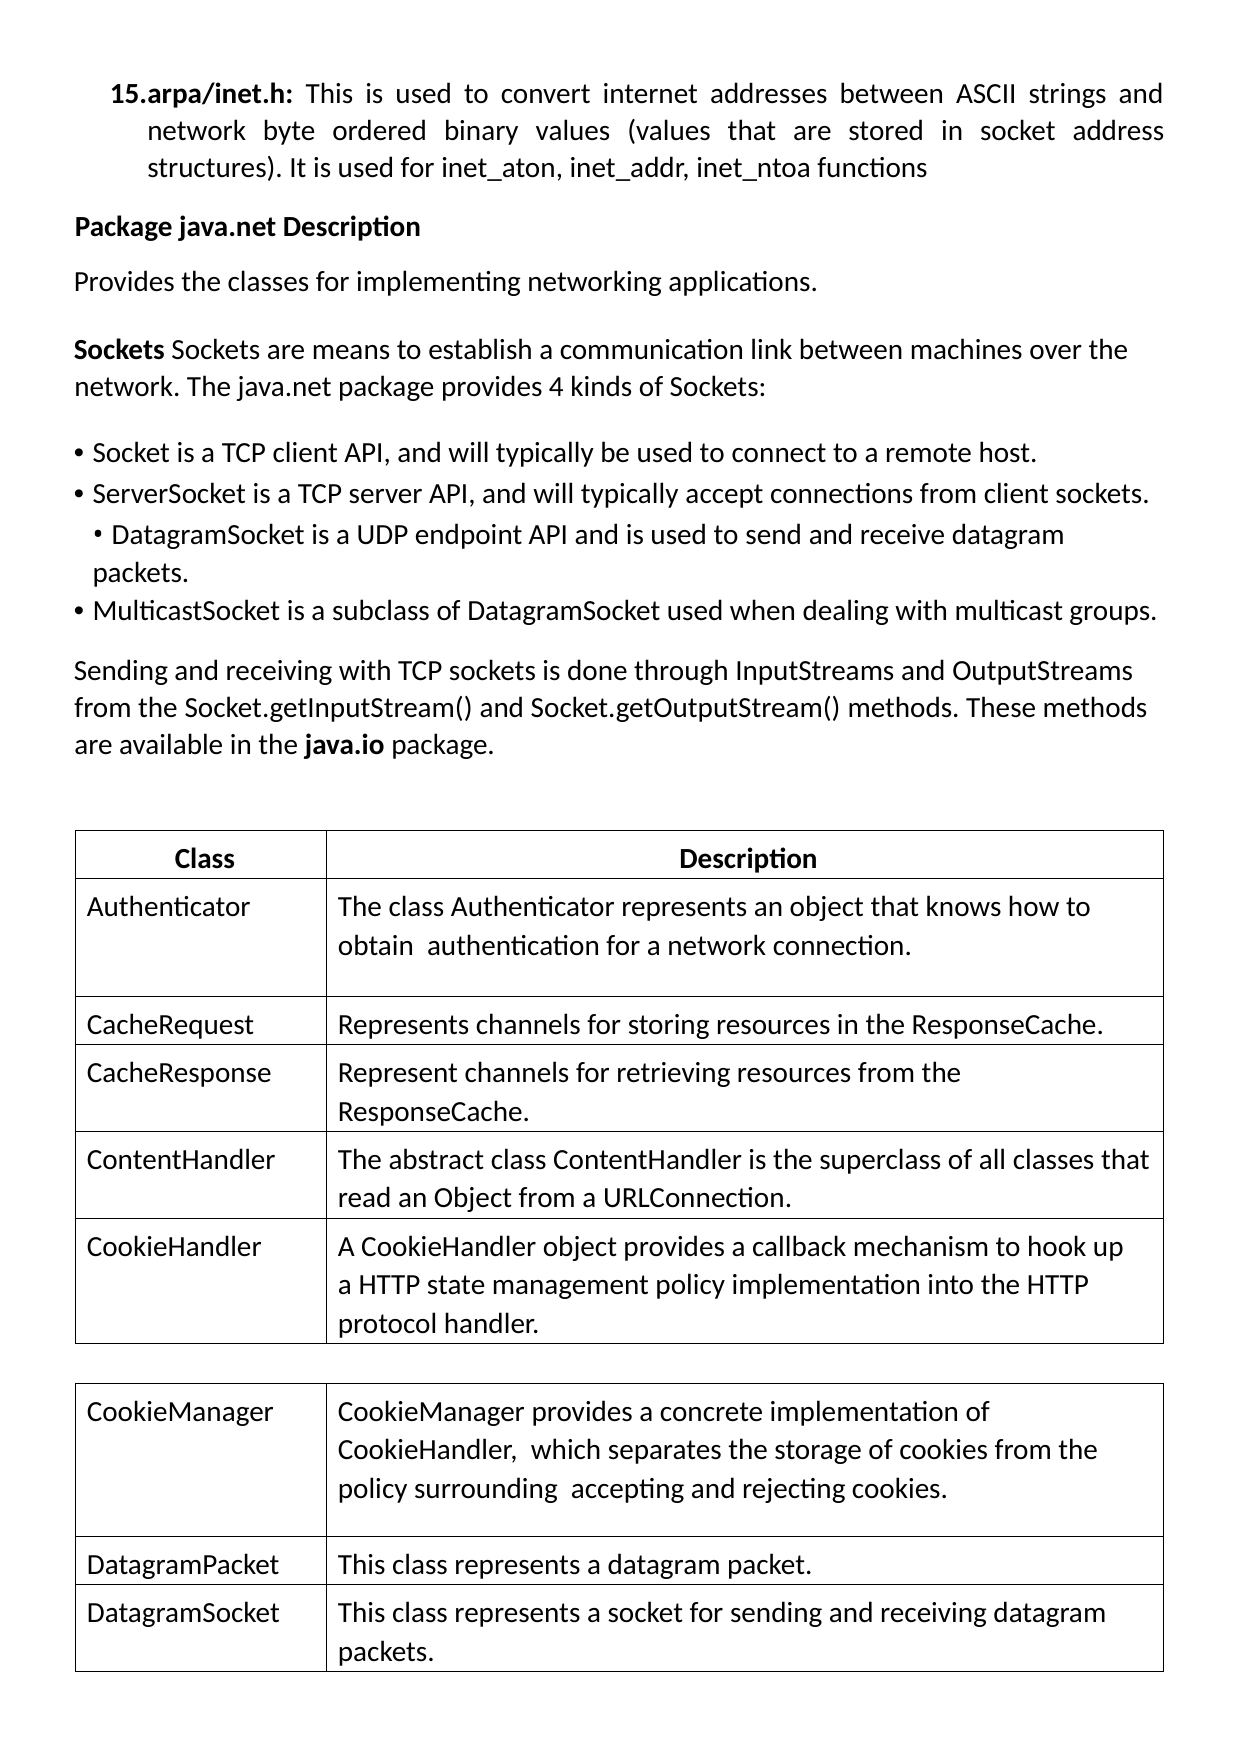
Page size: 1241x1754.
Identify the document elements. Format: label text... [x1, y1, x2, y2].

table_cell ContentHandler [76, 1132, 326, 1218]
list MulticastSocket is a subclass of DatagramSocket used when dealing with multicast groups. [73, 592, 1165, 627]
table_cell This class represents a datagram packet. [327, 1537, 1163, 1584]
table_cell DatagramSocket [76, 1585, 326, 1671]
table_header Description [327, 831, 1163, 878]
list Socket is a TCP client API, and will typically be used to connect to a remote host. [73, 434, 1165, 470]
table_cell A CookieHandler object provides a callback mechanism to hook up a HTTP state management policy implementation into the HTTP protocol handler. [327, 1219, 1163, 1343]
text Sockets Sockets are means to establish a communication link between machines over the network. The java.net package provides 4 kinds of Sockets: [73, 331, 1165, 403]
table_header CookieManager provides a concrete implementation of CookieHandler, which separates the storage of cookies from the policy surrounding accepting and rejecting cookies. [327, 1384, 1163, 1536]
table_header Class [76, 831, 326, 878]
table_cell CookieHandler [76, 1219, 326, 1343]
list ServerSocket is a TCP server API, and will typically accept connections from client sockets. • DatagramSocket is a UDP endpoint API and is used to send and receive datagram packets. [73, 472, 1165, 590]
table_cell This class represents a socket for sending and receiving datagram packets. [327, 1585, 1163, 1671]
table_cell Represents channels for storing resources in the ResponseCache. [327, 997, 1163, 1044]
table_cell CacheResponse [76, 1045, 326, 1131]
table_cell The abstract class ContentHandler is the superclass of all classes that read an Object from a URLConnection. [327, 1132, 1163, 1218]
subtitle Package java.net Description [74, 208, 1166, 244]
table_cell The class Authenticator represents an object that knows how to obtain authentication for a network connection. [327, 879, 1163, 996]
list arpa/inet.h: This is used to convert internet addresses between ASCII strings and network byte ordered binary values (values that are stored in socket address structures). It is used for inet_aton, inet_addr, inet_ntoa functions [109, 76, 1165, 185]
table_cell CacheRequest [76, 997, 326, 1044]
text Sending and receiving with TCP sockets is done through InputStreams and OutputStreams from the Socket.getInputStream() and Socket.getOutputStream() methods. These methods are available in the java.io package. [73, 652, 1165, 762]
table_cell DatagramPacket [76, 1537, 326, 1584]
table_header CookieManager [76, 1384, 326, 1536]
table_cell Represent channels for retrieving resources from the ResponseCache. [327, 1045, 1163, 1131]
text Provides the classes for implementing networking applications. [73, 263, 1165, 299]
table_cell Authenticator [76, 879, 326, 996]
